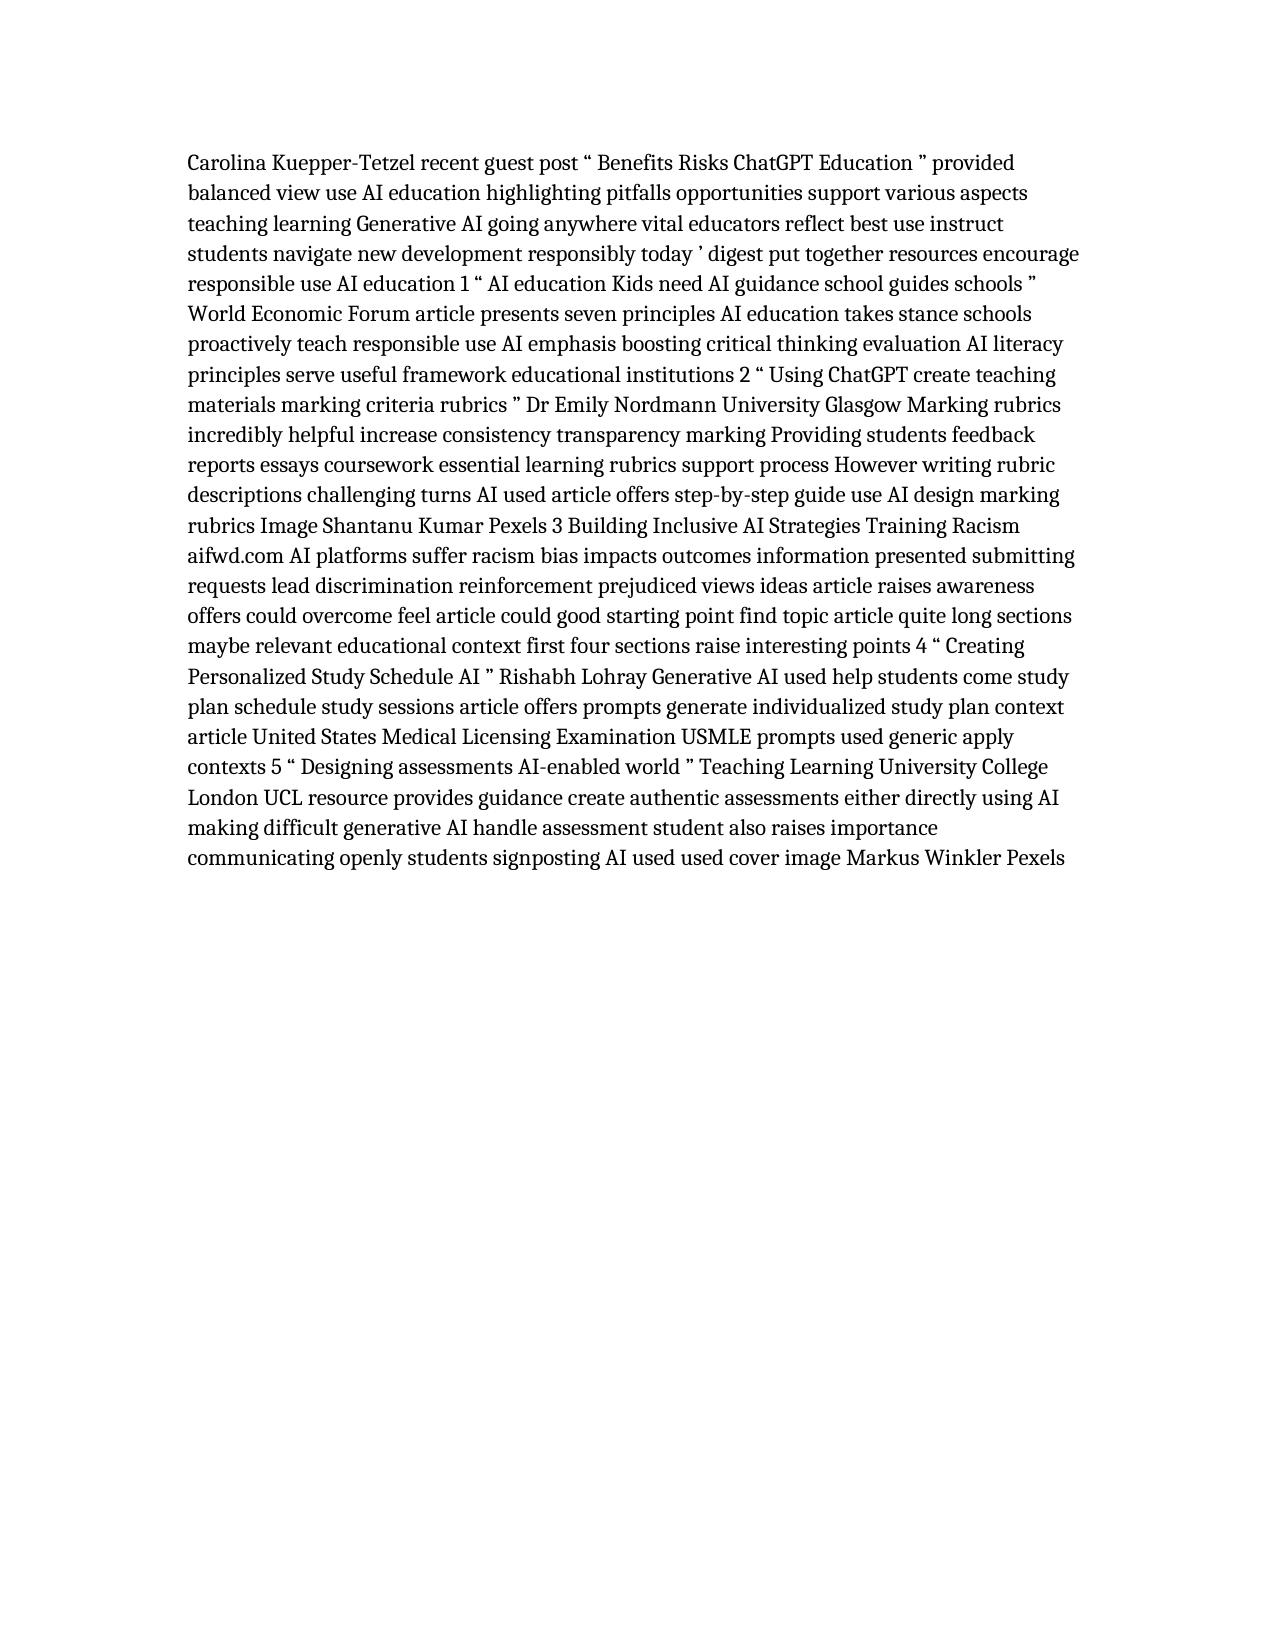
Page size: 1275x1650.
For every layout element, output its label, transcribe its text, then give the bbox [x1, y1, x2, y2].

text Carolina Kuepper-Tetzel recent guest post “ Benefits Risks ChatGPT Education ” provided balanced view use AI education highlighting pitfalls opportunities support various aspects teaching learning Generative AI going anywhere vital educators reflect best use instruct students navigate new development responsibly today ’ digest put together resources encourage responsible use AI education 1 “ AI education Kids need AI guidance school guides schools ” World Economic Forum article presents seven principles AI education takes stance schools proactively teach responsible use AI emphasis boosting critical thinking evaluation AI literacy principles serve useful framework educational institutions 2 “ Using ChatGPT create teaching materials marking criteria rubrics ” Dr Emily Nordmann University Glasgow Marking rubrics incredibly helpful increase consistency transparency marking Providing students feedback reports essays coursework essential learning rubrics support process However writing rubric descriptions challenging turns AI used article offers step-by-step guide use AI design marking rubrics Image Shantanu Kumar Pexels 3 Building Inclusive AI Strategies Training Racism aifwd.com AI platforms suffer racism bias impacts outcomes information presented submitting requests lead discrimination reinforcement prejudiced views ideas article raises awareness offers could overcome feel article could good starting point find topic article quite long sections maybe relevant educational context first four sections raise interesting points 4 “ Creating Personalized Study Schedule AI ” Rishabh Lohray Generative AI used help students come study plan schedule study sessions article offers prompts generate individualized study plan context article United States Medical Licensing Examination USMLE prompts used generic apply contexts 5 “ Designing assessments AI-enabled world ” Teaching Learning University College London UCL resource provides guidance create authentic assessments either directly using AI making difficult generative AI handle assessment student also raises importance communicating openly students signposting AI used used cover image Markus Winkler Pexels [187, 150, 1087, 871]
